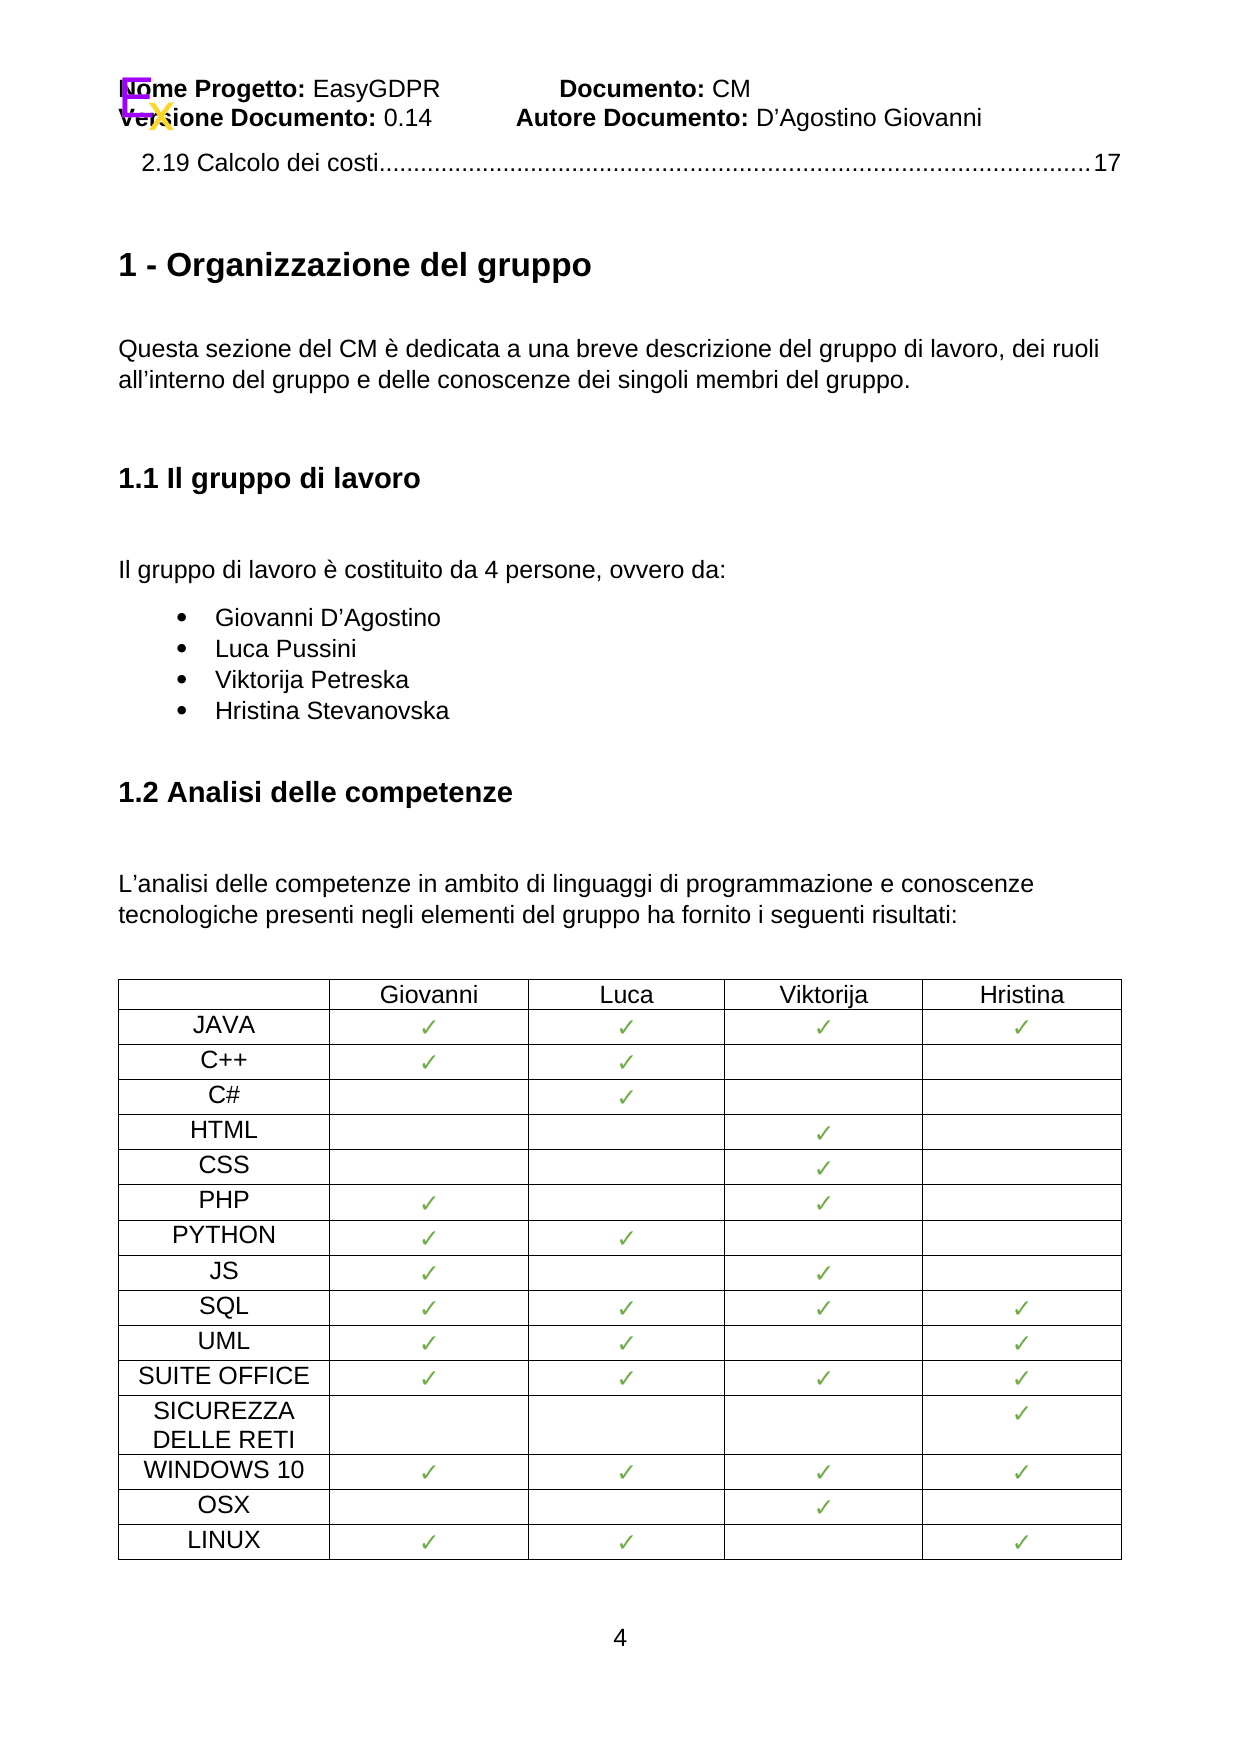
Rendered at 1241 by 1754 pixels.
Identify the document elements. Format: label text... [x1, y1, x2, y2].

table_cell ✓ [637, 1455, 724, 1489]
table_cell ✓ [725, 1256, 813, 1290]
table_cell ✓ [330, 1185, 419, 1219]
table_cell ✓ [725, 1185, 813, 1219]
table_cell C# [119, 1080, 329, 1114]
table_cell ✓ [1032, 1010, 1121, 1044]
table_cell ✓ [725, 1490, 813, 1524]
table_cell ✓ [834, 1256, 922, 1290]
table_cell ✓ [923, 1326, 1011, 1360]
table_cell ✓ [439, 1221, 528, 1254]
list Luca Pussini [177, 634, 1122, 663]
table_cell HTML [119, 1115, 329, 1149]
table_cell ✓ [330, 1361, 419, 1395]
table_cell [725, 1080, 922, 1114]
table_cell ✓ [439, 1256, 528, 1290]
table_cell ✓ [637, 1291, 724, 1325]
table_cell ✓ [439, 1455, 528, 1489]
table_cell PHP [119, 1185, 329, 1219]
table_cell ✓ [637, 1221, 724, 1254]
table_cell ✓ [834, 1115, 922, 1149]
table_cell ✓ [529, 1326, 616, 1360]
table_cell ✓ [637, 1525, 724, 1559]
table_header Luca [529, 980, 724, 1009]
table_cell ✓ [1032, 1291, 1121, 1325]
table_cell CSS [119, 1150, 329, 1184]
table_cell WINDOWS 10 [119, 1455, 329, 1489]
table_header [119, 980, 329, 1009]
table_cell ✓ [439, 1185, 528, 1219]
table_cell ✓ [330, 1045, 419, 1079]
table_cell SUITE OFFICE [119, 1361, 329, 1395]
table_cell ✓ [439, 1525, 528, 1559]
table_cell [529, 1256, 724, 1290]
table_cell [725, 1525, 922, 1559]
table_cell ✓ [1032, 1361, 1121, 1395]
table_cell [923, 1150, 1121, 1184]
table_cell ✓ [330, 1525, 419, 1559]
table_cell ✓ [834, 1010, 922, 1044]
subtitle 1.2 Analisi delle competenze [118, 775, 1122, 808]
table_header Hristina [923, 980, 1121, 1009]
table_cell JAVA [119, 1010, 329, 1044]
table_cell ✓ [834, 1455, 922, 1489]
table_cell ✓ [834, 1185, 922, 1219]
table_cell [923, 1256, 1121, 1290]
list Hristina Stevanovska [177, 696, 1122, 756]
table_cell ✓ [1032, 1455, 1121, 1489]
table_cell ✓ [725, 1115, 813, 1149]
table_cell ✓ [529, 1455, 616, 1489]
table_cell ✓ [330, 1256, 419, 1290]
table_cell ✓ [439, 1045, 528, 1079]
table_cell ✓ [923, 1291, 1011, 1325]
table_cell ✓ [529, 1525, 616, 1559]
table_cell ✓ [330, 1326, 419, 1360]
text Il gruppo di lavoro è costituito da 4 persone, ovvero da: [118, 555, 1122, 584]
table_cell ✓ [330, 1010, 419, 1044]
table_cell ✓ [637, 1045, 724, 1079]
list Giovanni D’Agostino [177, 603, 1122, 632]
table_cell ✓ [834, 1150, 922, 1184]
table_cell ✓ [923, 1455, 1011, 1489]
table_cell [923, 1115, 1121, 1149]
subtitle 1 - Organizzazione del gruppo [118, 245, 1122, 283]
table_cell ✓ [1032, 1326, 1121, 1360]
table_cell ✓ [330, 1455, 419, 1489]
table_cell ✓ [725, 1291, 813, 1325]
table_cell ✓ [1032, 1525, 1121, 1559]
table_cell ✓ [529, 1080, 616, 1114]
text Questa sezione del CM è dedicata a una breve descrizione del gruppo di lavoro, dei ruoli all’interno del gruppo e delle conoscenze dei singoli membri del gruppo. [118, 334, 1122, 394]
table_cell ✓ [725, 1010, 813, 1044]
table_cell SICUREZZA DELLE RETI [119, 1396, 329, 1453]
table_cell UML [119, 1326, 329, 1360]
picture [117, 73, 174, 131]
table_cell [923, 1221, 1121, 1254]
table_cell [330, 1150, 528, 1184]
table_cell [725, 1326, 922, 1360]
table_cell [529, 1115, 724, 1149]
table_cell [529, 1185, 724, 1219]
table_cell ✓ [439, 1326, 528, 1360]
table_cell ✓ [529, 1221, 616, 1254]
table_cell [330, 1115, 528, 1149]
text L’analisi delle competenze in ambito di linguaggi di programmazione e conoscenze tecnologiche presenti negli elementi del gruppo ha fornito i seguenti risultati: [118, 869, 1122, 960]
list Viktorija Petreska [177, 665, 1122, 694]
table_cell ✓ [439, 1010, 528, 1044]
table_cell [725, 1045, 922, 1079]
table_cell C++ [119, 1045, 329, 1079]
table_cell JS [119, 1256, 329, 1290]
table_cell ✓ [529, 1291, 616, 1325]
table_cell ✓ [923, 1361, 1011, 1395]
table_cell LINUX [119, 1525, 329, 1559]
table_header Viktorija [725, 980, 922, 1009]
table_cell [529, 1490, 724, 1524]
table_header Giovanni [330, 980, 528, 1009]
table_cell ✓ [637, 1361, 724, 1395]
table_cell ✓ [439, 1291, 528, 1325]
table_cell [330, 1396, 528, 1453]
table_cell PYTHON [119, 1221, 329, 1254]
subtitle 1.1 Il gruppo di lavoro [118, 461, 1122, 494]
table_cell [725, 1396, 922, 1453]
table_cell OSX [119, 1490, 329, 1524]
table_cell [330, 1080, 528, 1114]
table_cell SQL [119, 1291, 329, 1325]
table_cell ✓ [834, 1361, 922, 1395]
table_cell [923, 1490, 1121, 1524]
table_cell [529, 1150, 724, 1184]
table_cell [725, 1221, 922, 1254]
table_cell ✓ [725, 1150, 813, 1184]
table_cell [923, 1185, 1121, 1219]
table_cell ✓ [637, 1080, 724, 1114]
table_cell ✓ [330, 1291, 419, 1325]
table_cell ✓ [439, 1361, 528, 1395]
table_cell ✓ [725, 1455, 813, 1489]
table_cell [923, 1045, 1121, 1079]
table_cell ✓ [923, 1010, 1011, 1044]
table_cell ✓ [529, 1010, 616, 1044]
table_cell ✓ [923, 1396, 1121, 1453]
table_cell [923, 1080, 1121, 1114]
table_cell ✓ [529, 1361, 616, 1395]
table_cell ✓ [834, 1490, 922, 1524]
table_cell ✓ [330, 1221, 419, 1254]
table_cell ✓ [637, 1010, 724, 1044]
table_cell [529, 1396, 724, 1453]
table_cell ✓ [834, 1291, 922, 1325]
table_cell ✓ [529, 1045, 616, 1079]
table_cell [330, 1490, 528, 1524]
table_cell ✓ [637, 1326, 724, 1360]
table_cell ✓ [725, 1361, 813, 1395]
table_cell ✓ [923, 1525, 1011, 1559]
